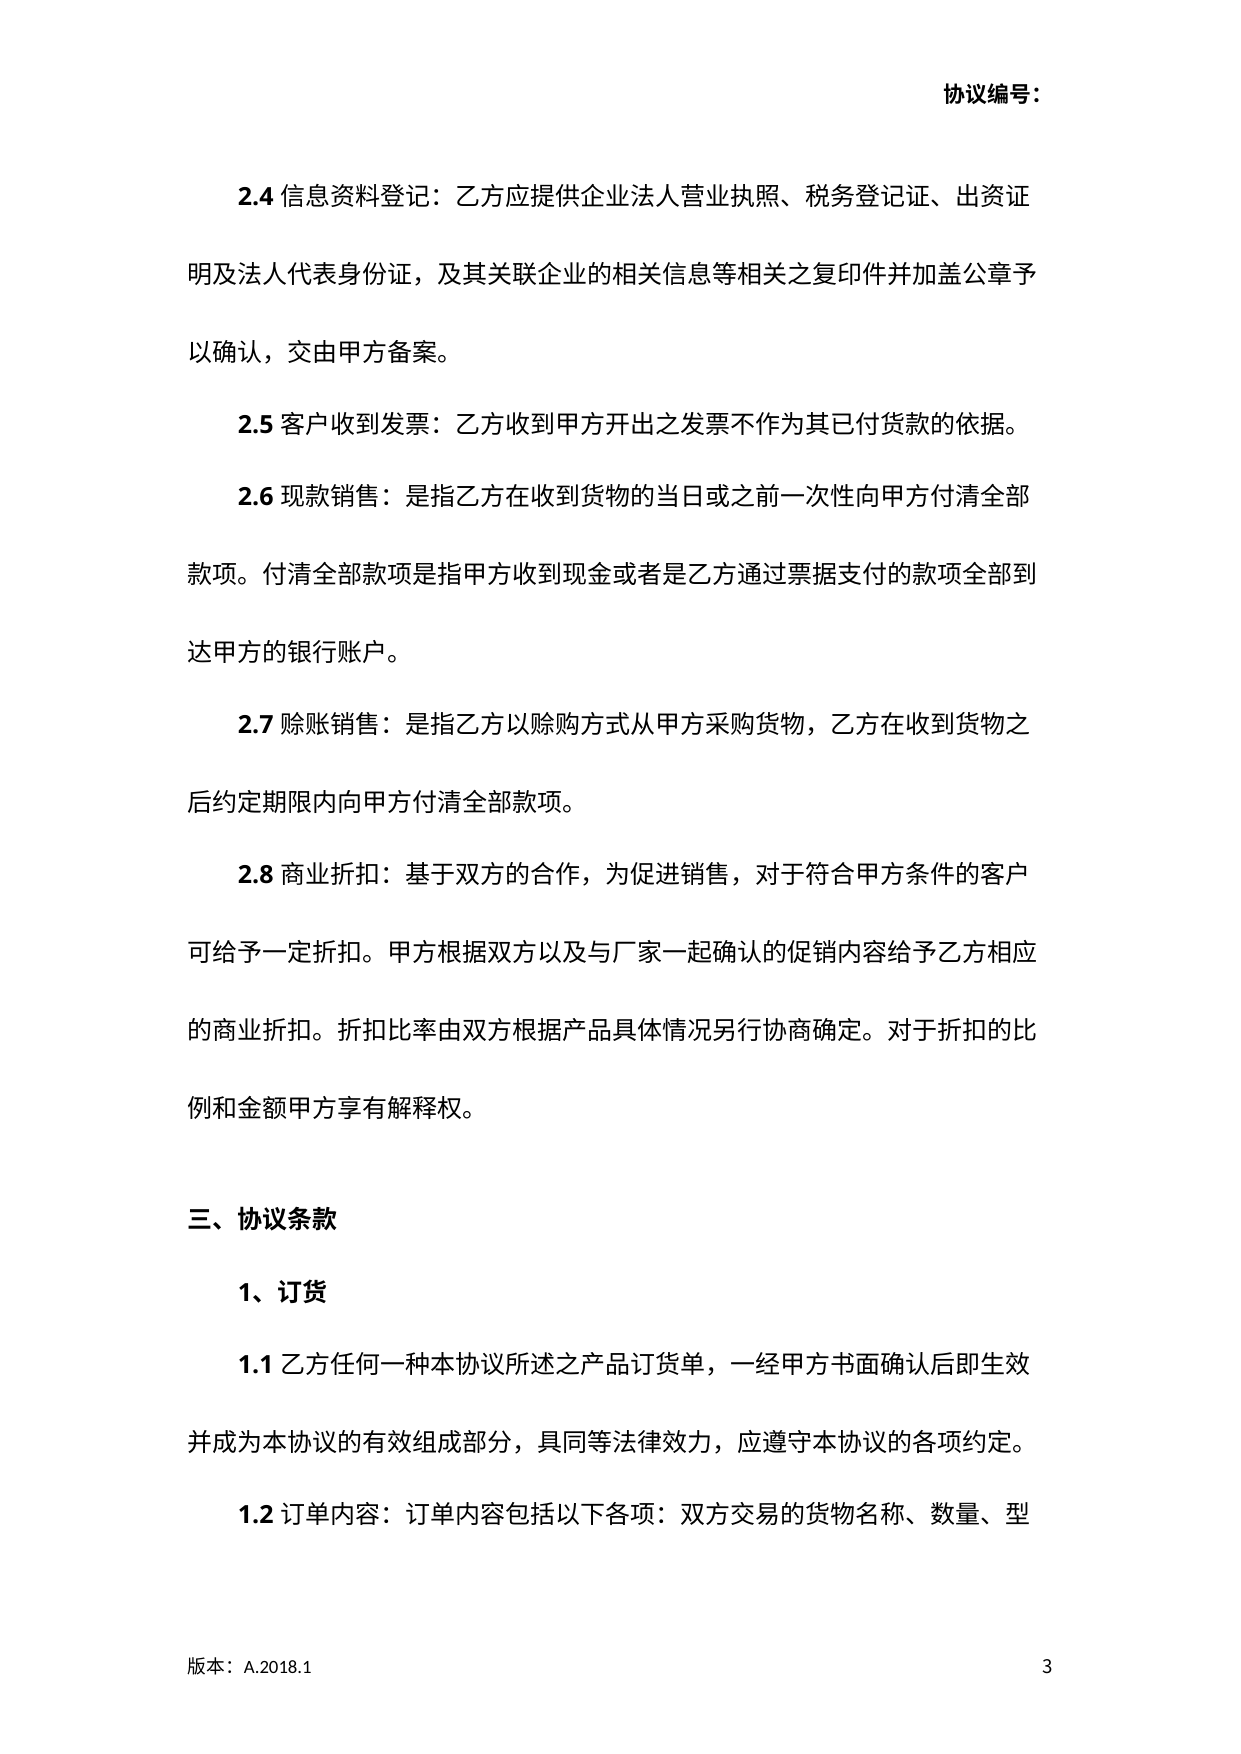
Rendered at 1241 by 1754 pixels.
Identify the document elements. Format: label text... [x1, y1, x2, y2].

text 2.4 信息资料登记：乙方应提供企业法人营业执照、税务登记证、出资证明及法人代表身份证，及其关联企业的相关信息等相关之复印件并加盖公章予以确认，交由甲方备案。 [187, 162, 1053, 383]
text 1、订货 [187, 1258, 1053, 1323]
text 1.1 乙方任何一种本协议所述之产品订货单，一经甲方书面确认后即生效并成为本协议的有效组成部分，具同等法律效力，应遵守本协议的各项约定。 [187, 1330, 1053, 1473]
text 2.8 商业折扣：基于双方的合作，为促进销售，对于符合甲方条件的客户可给予一定折扣。甲方根据双方以及与厂家一起确认的促销内容给予乙方相应的商业折扣。折扣比率由双方根据产品具体情况另行协商确定。对于折扣的比例和金额甲方享有解释权。 [187, 840, 1053, 1139]
text 2.7 赊账销售：是指乙方以赊购方式从甲方采购货物，乙方在收到货物之后约定期限内向甲方付清全部款项。 [187, 690, 1053, 833]
text 三、协议条款 [187, 1186, 1053, 1251]
text 2.5 客户收到发票：乙方收到甲方开出之发票不作为其已付货款的依据。 [187, 390, 1053, 455]
text 2.6 现款销售：是指乙方在收到货物的当日或之前一次性向甲方付清全部款项。付清全部款项是指甲方收到现金或者是乙方通过票据支付的款项全部到达甲方的银行账户。 [187, 462, 1053, 683]
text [187, 1480, 1053, 1545]
